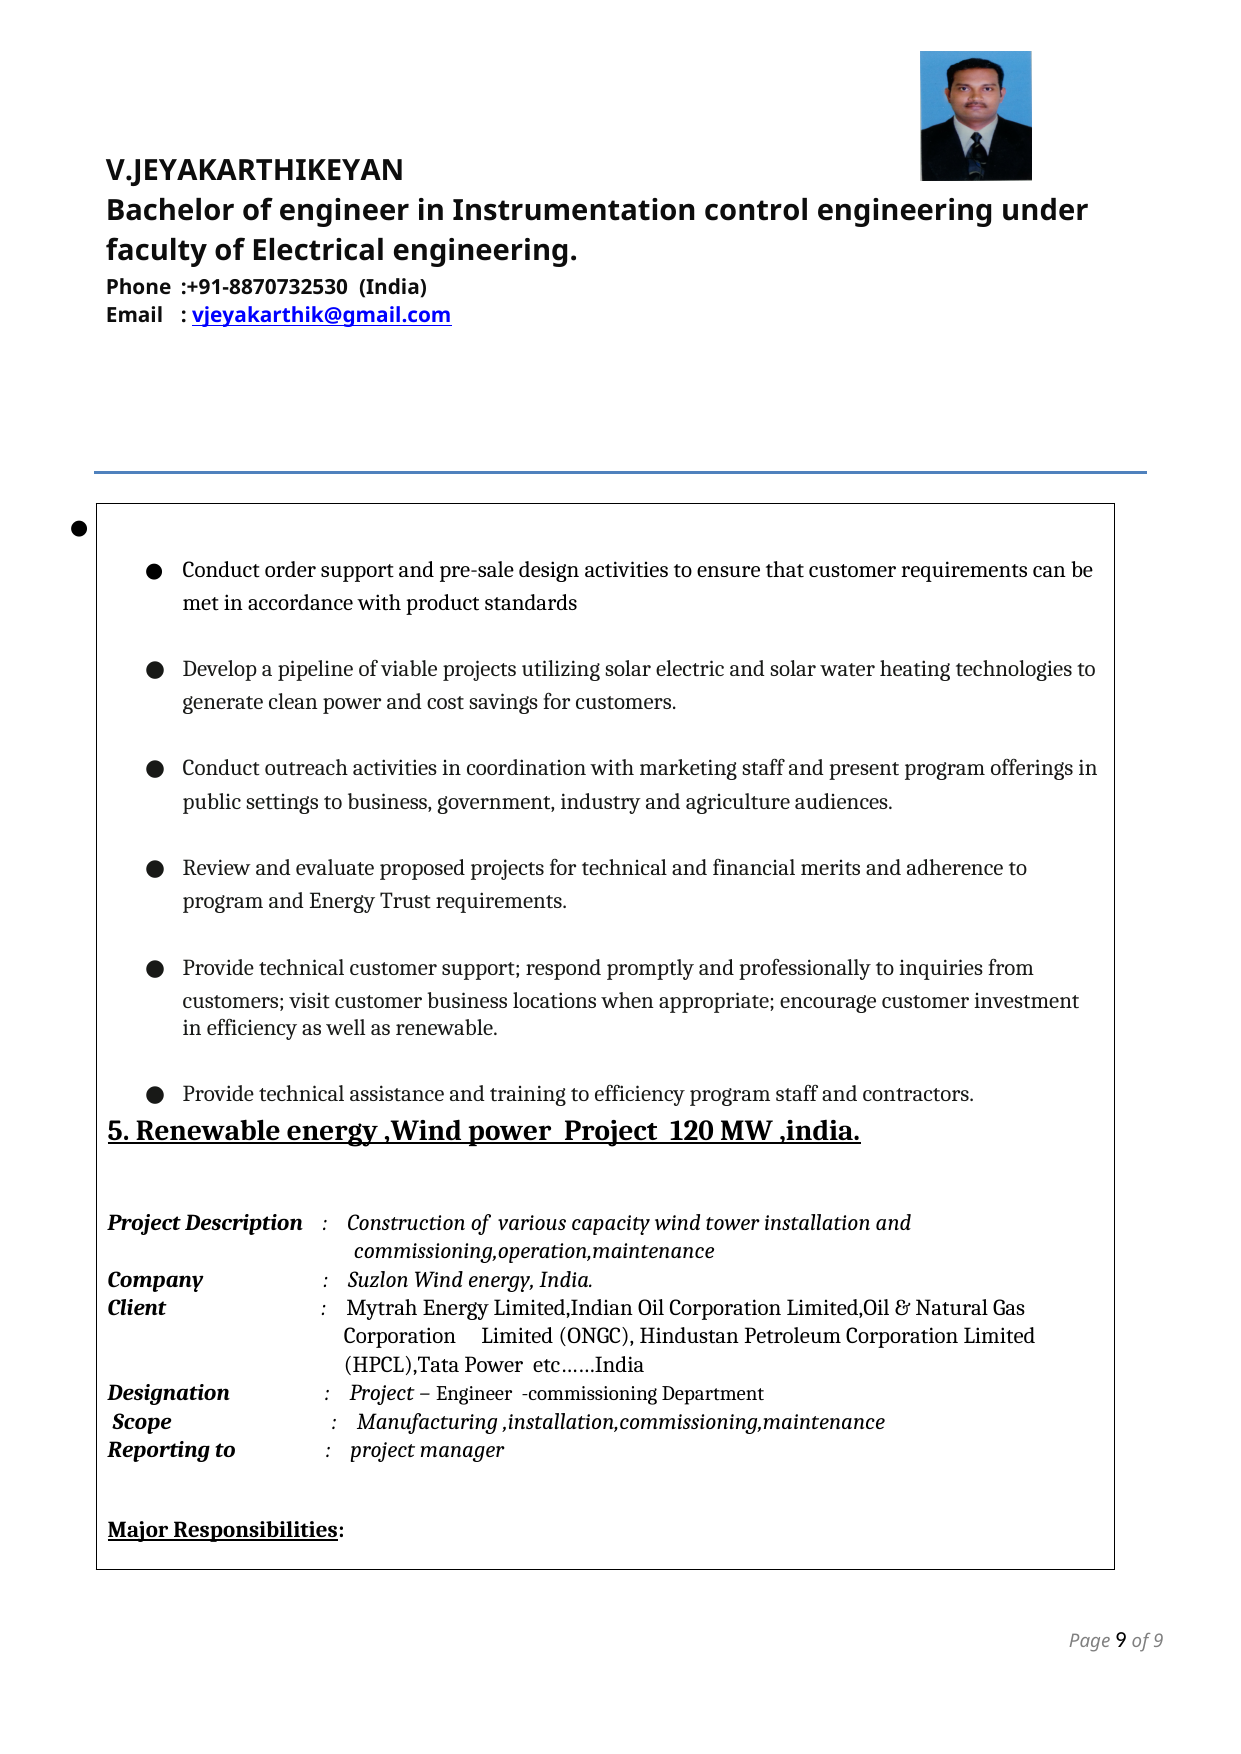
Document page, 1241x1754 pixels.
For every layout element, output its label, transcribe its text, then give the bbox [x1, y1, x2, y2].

picture [920, 51, 1032, 181]
